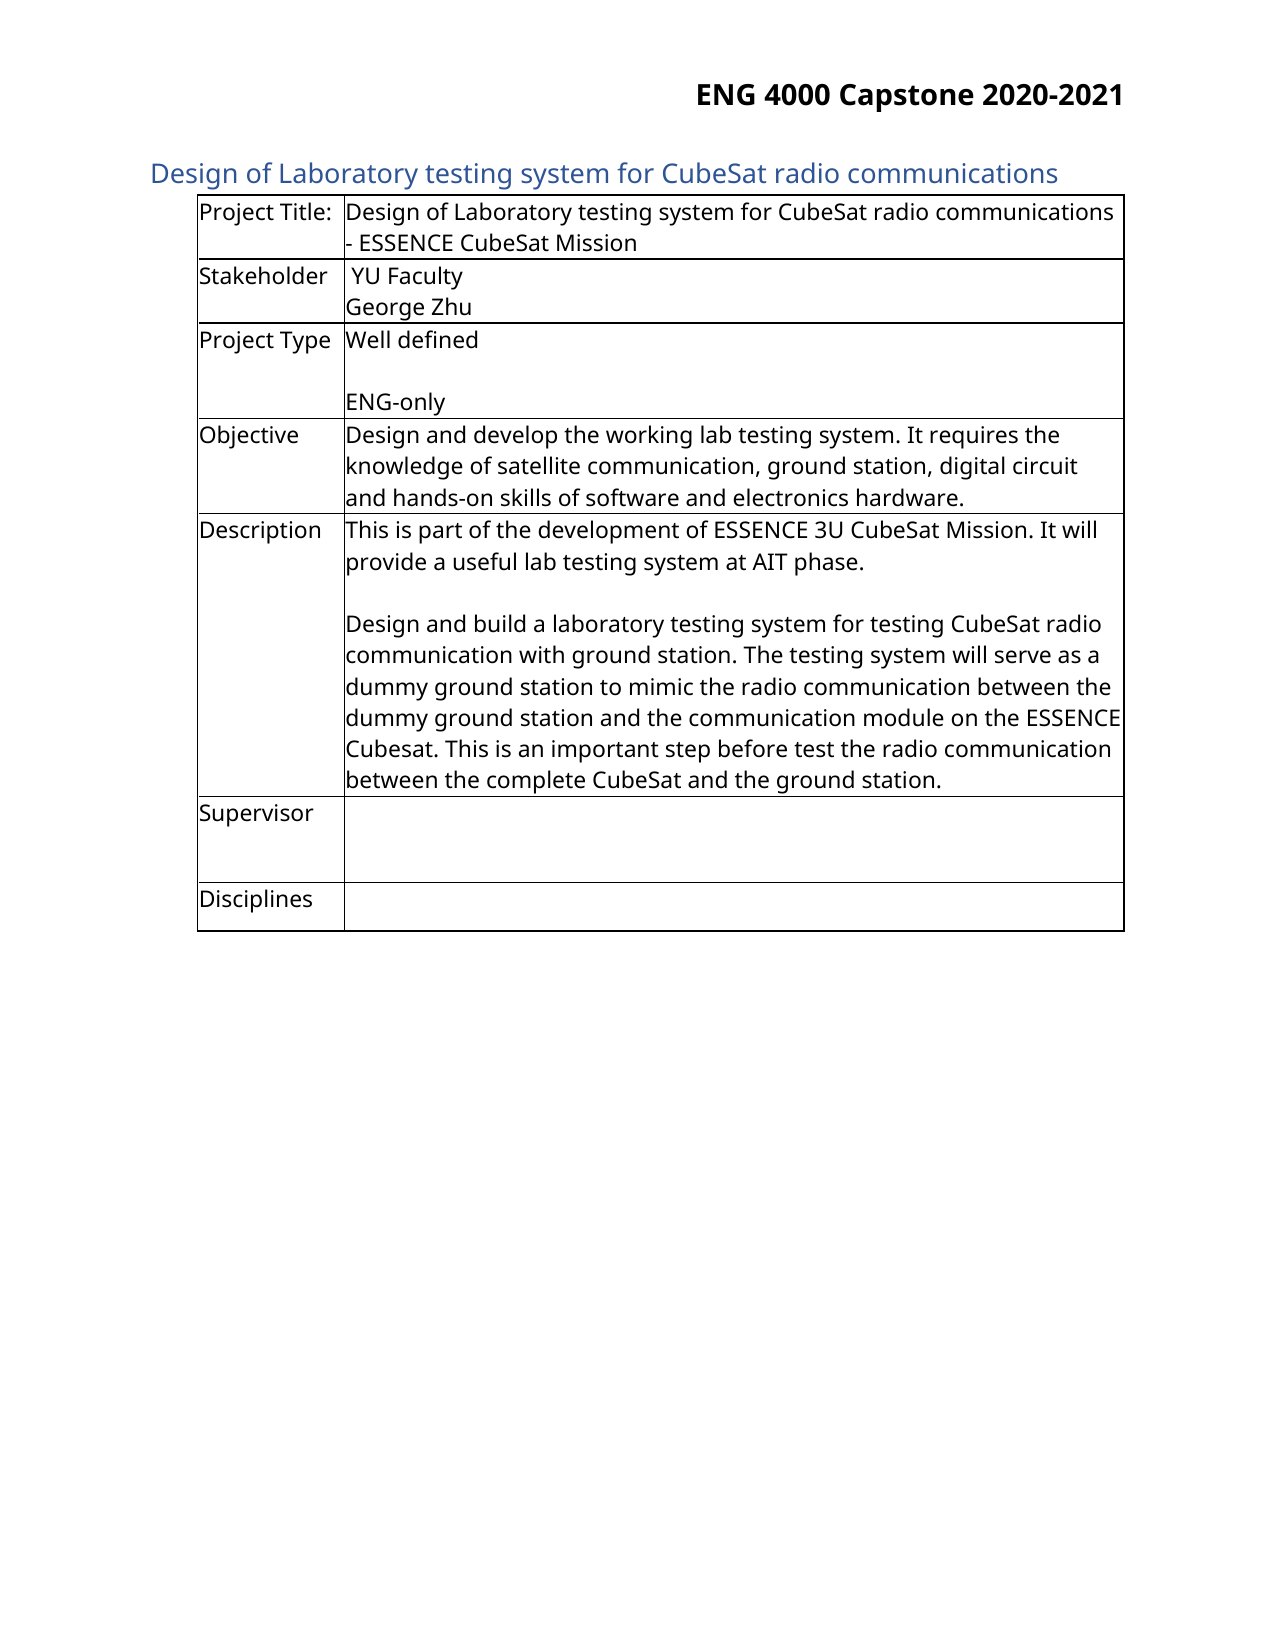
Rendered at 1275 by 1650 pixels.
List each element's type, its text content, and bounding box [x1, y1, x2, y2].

table_cell Description [198, 514, 344, 796]
table_cell Stakeholder [198, 259, 344, 322]
table_cell YU Faculty George Zhu [345, 260, 1123, 322]
table_cell Supervisor [198, 797, 344, 881]
table_cell Project Type [198, 323, 344, 417]
table_cell Disciplines [198, 883, 344, 930]
table_cell Well defined ENG-only [345, 324, 1123, 417]
table_cell Design and develop the working lab testing system. It requires the knowledge of satellite communication, ground station, digital circuit and hands-on skills of software and electronics hardware. [345, 419, 1123, 513]
table_cell Objective [198, 419, 344, 513]
subtitle Design of Laboratory testing system for CubeSat radio communications [150, 154, 1125, 191]
table_header Project Title: [198, 196, 344, 258]
table_cell [345, 797, 1123, 881]
table_header Design of Laboratory testing system for CubeSat radio communications - ESSENCE CubeSat Mission [345, 196, 1123, 258]
table_cell [345, 883, 1123, 930]
table_cell This is part of the development of ESSENCE 3U CubeSat Mission. It will provide a useful lab testing system at AIT phase. Design and build a laboratory testing system for testing CubeSat radio communication with ground station. The testing system will serve as a dummy ground station to mimic the radio communication between the dummy ground station and the communication module on the ESSENCE Cubesat. This is an important step before test the radio communication between the complete CubeSat and the ground station. [345, 514, 1123, 796]
